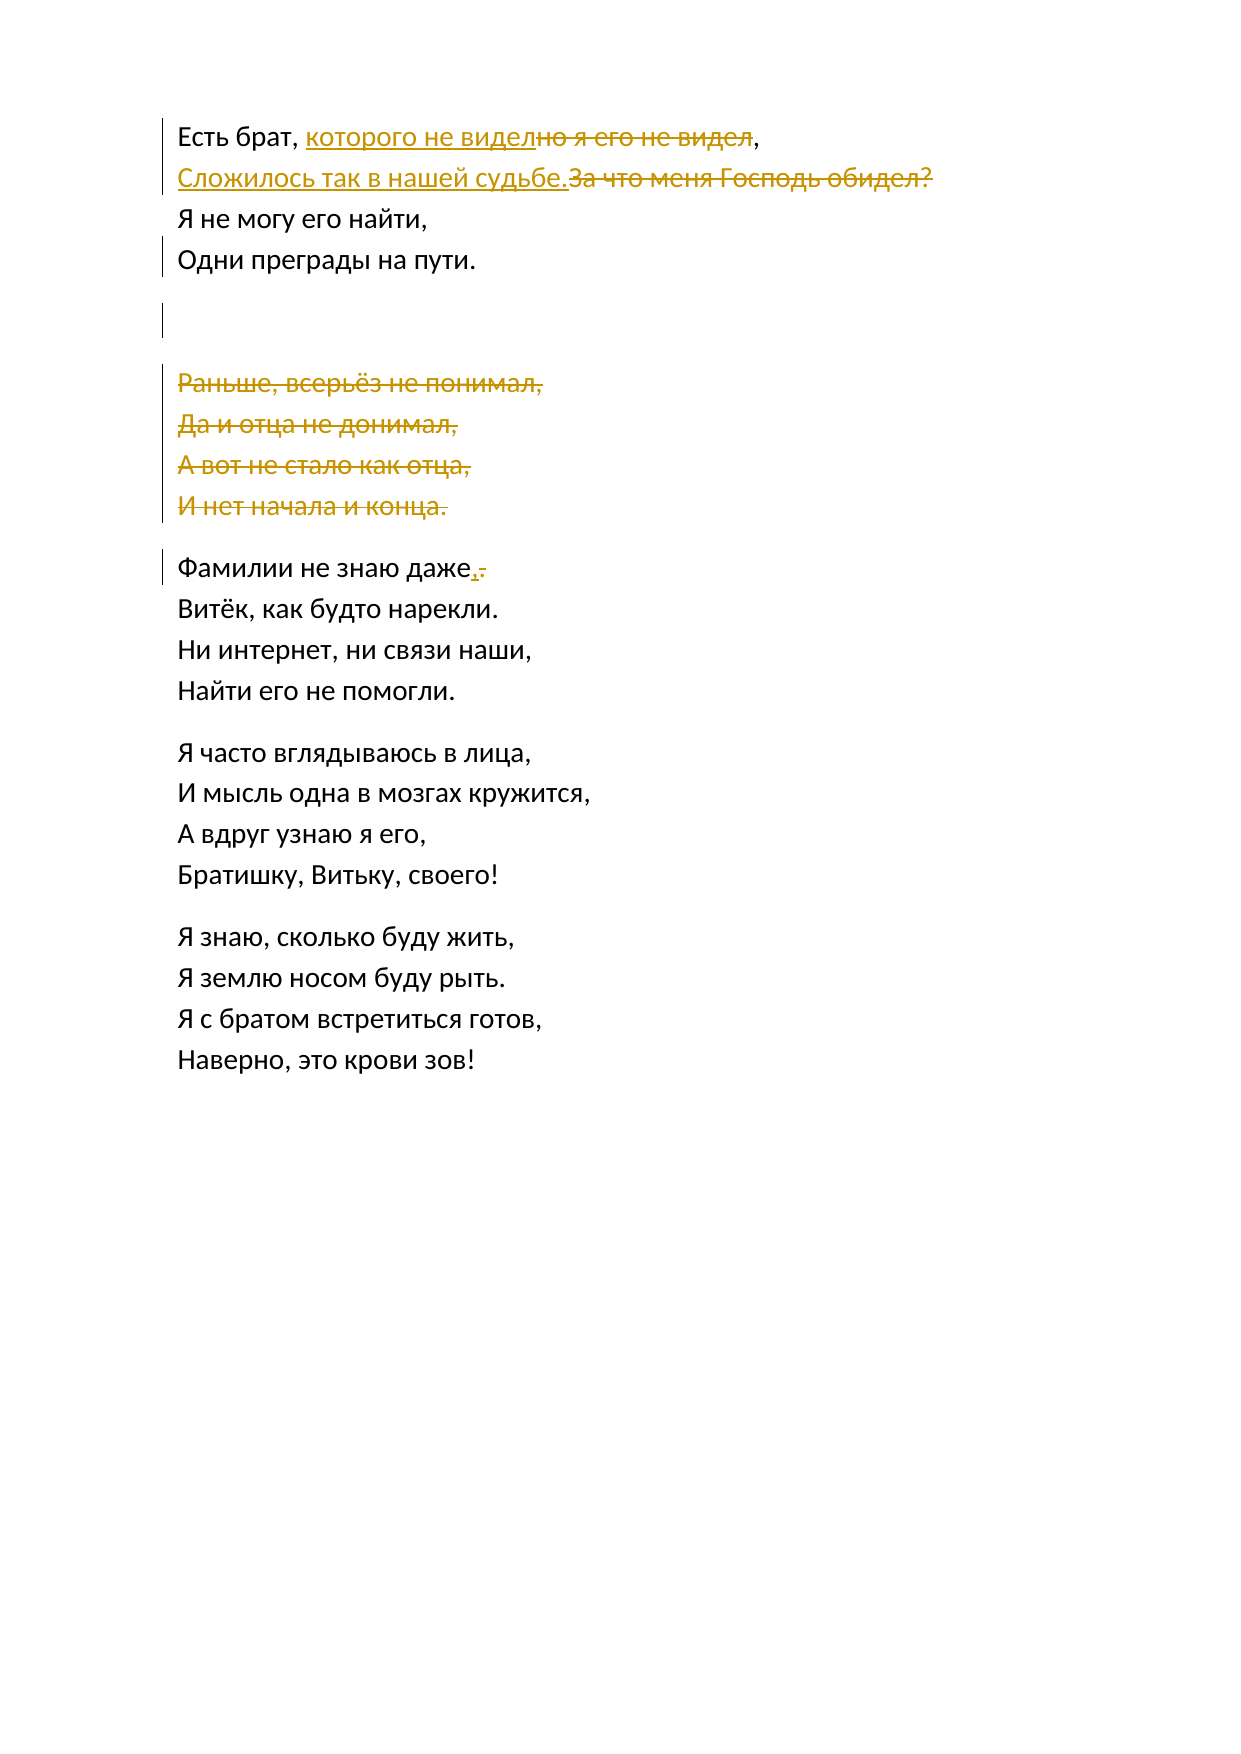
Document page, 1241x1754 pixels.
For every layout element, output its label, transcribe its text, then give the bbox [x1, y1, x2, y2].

text Есть брат, , Я не могу его найти, Одни преграды на пути. [177, 118, 1152, 277]
text Я часто вглядываюсь в лица, И мысль одна в мозгах кружится, А вдруг узнаю я его, Братишку, Витьку, своего! [177, 734, 1152, 892]
text Я знаю, сколько буду жить, Я землю носом буду рыть. Я с братом встретиться готов, Наверно, это крови зов! [177, 918, 1152, 1077]
text Фамилии не знаю даже Витёк, как будто нарекли. Ни интернет, ни связи наши, Найти его не помогли. [177, 549, 1152, 707]
